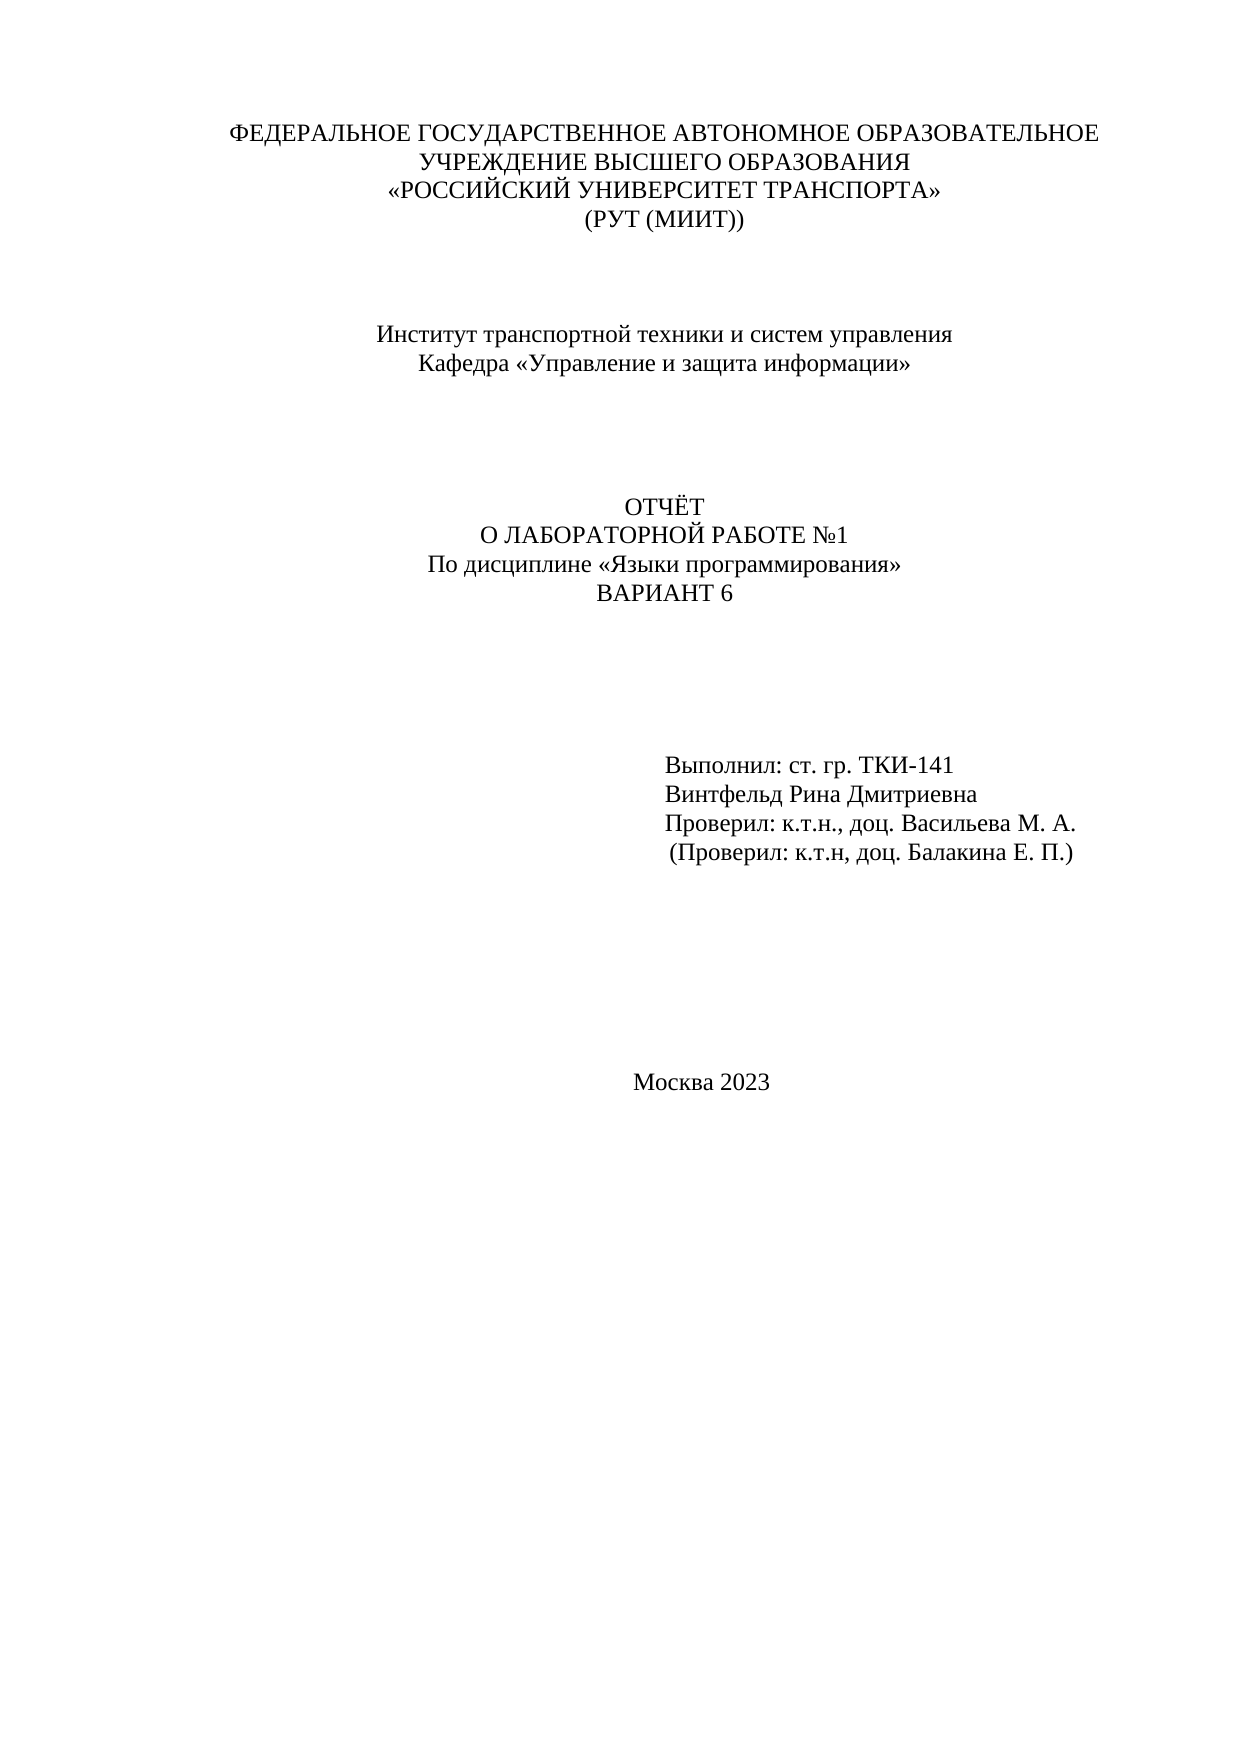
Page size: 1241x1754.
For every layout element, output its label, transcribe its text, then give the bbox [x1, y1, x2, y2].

text Винтфельд Рина Дмитриевна [177, 779, 1152, 808]
text Институт транспортной техники и систем управления [177, 319, 1152, 348]
text ВАРИАНТ 6 [177, 578, 1152, 607]
text ФЕДЕРАЛЬНОЕ ГОСУДАРСТВЕННОЕ АВТОНОМНОЕ ОБРАЗОВАТЕЛЬНОЕ УЧРЕЖДЕНИЕ ВЫСШЕГО ОБРАЗОВАНИЯ «РОССИЙСКИЙ УНИВЕРСИТЕТ ТРАНСПОРТА» (РУТ (МИИТ)) [177, 118, 1152, 233]
text ОТЧЁТ О ЛАБОРАТОРНОЙ РАБОТЕ №1 [177, 492, 1152, 549]
text По дисциплине «Языки программирования» [177, 549, 1152, 578]
text (Проверил: к.т.н, доц. Балакина Е. П.) [177, 837, 1152, 866]
text Выполнил: ст. гр. ТКИ-141 [177, 751, 1152, 779]
text Москва 2023 [177, 1067, 1152, 1096]
text Проверил: к.т.н., доц. Васильева М. А. [177, 808, 1152, 837]
text Кафедра «Управление и защита информации» [177, 348, 1152, 377]
